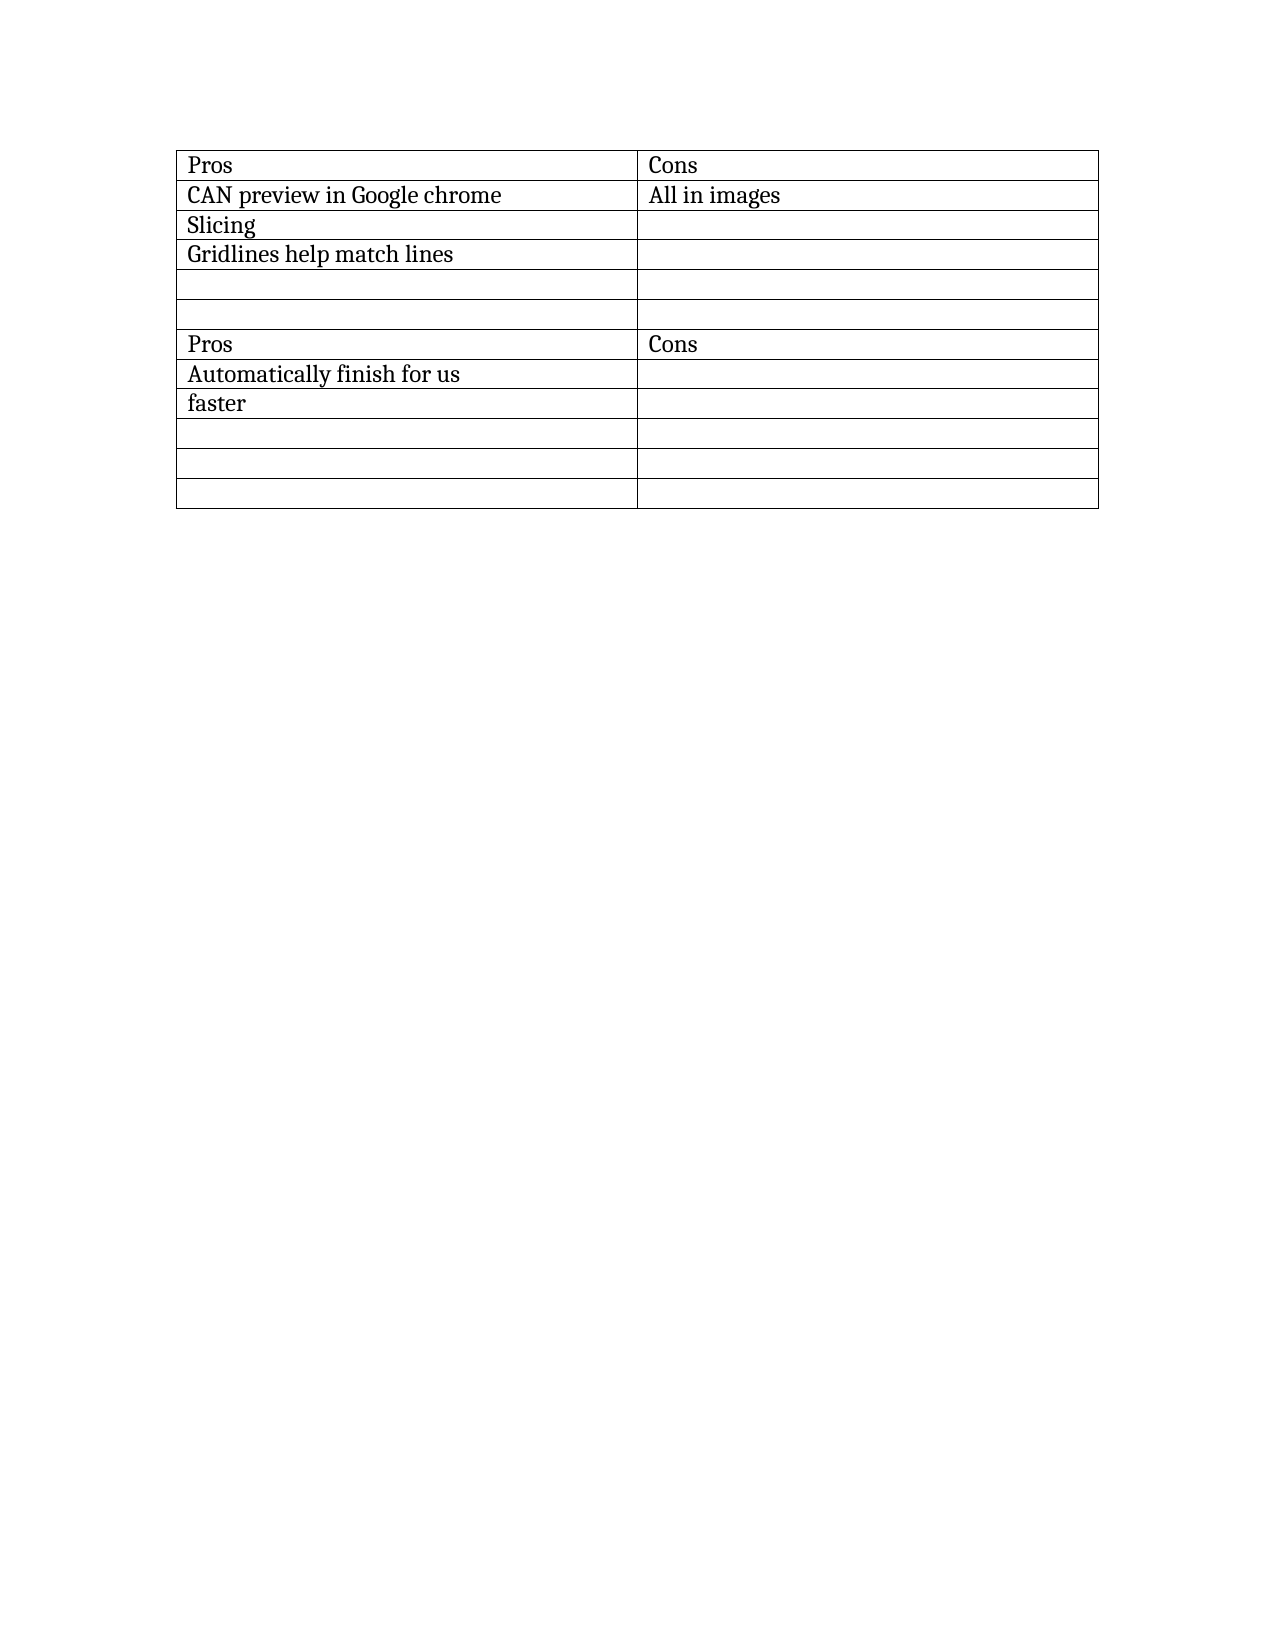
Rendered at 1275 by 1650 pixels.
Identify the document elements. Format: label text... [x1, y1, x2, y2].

table_cell [638, 240, 1098, 269]
table_cell [638, 300, 1098, 329]
table_cell [638, 211, 1098, 239]
table_cell All in images [638, 181, 1098, 209]
table_cell Cons [638, 330, 1098, 358]
table_cell Gridlines help match lines [177, 240, 637, 269]
table_cell CAN preview in Google chrome [177, 181, 637, 209]
table_cell [177, 449, 637, 478]
table_cell [638, 360, 1098, 388]
table_cell [177, 479, 637, 507]
table_cell Automatically finish for us [177, 360, 637, 388]
table_cell [638, 479, 1098, 507]
table_cell [638, 270, 1098, 299]
table_cell Pros [177, 330, 637, 358]
table_cell [177, 419, 637, 448]
table_cell Slicing [177, 211, 637, 239]
table_cell [638, 419, 1098, 448]
table_header Cons [638, 151, 1098, 180]
table_cell [638, 449, 1098, 478]
table_header Pros [177, 151, 637, 180]
table_cell faster [177, 389, 637, 418]
table_cell [177, 270, 637, 299]
table_cell [638, 389, 1098, 418]
table_cell [177, 300, 637, 329]
